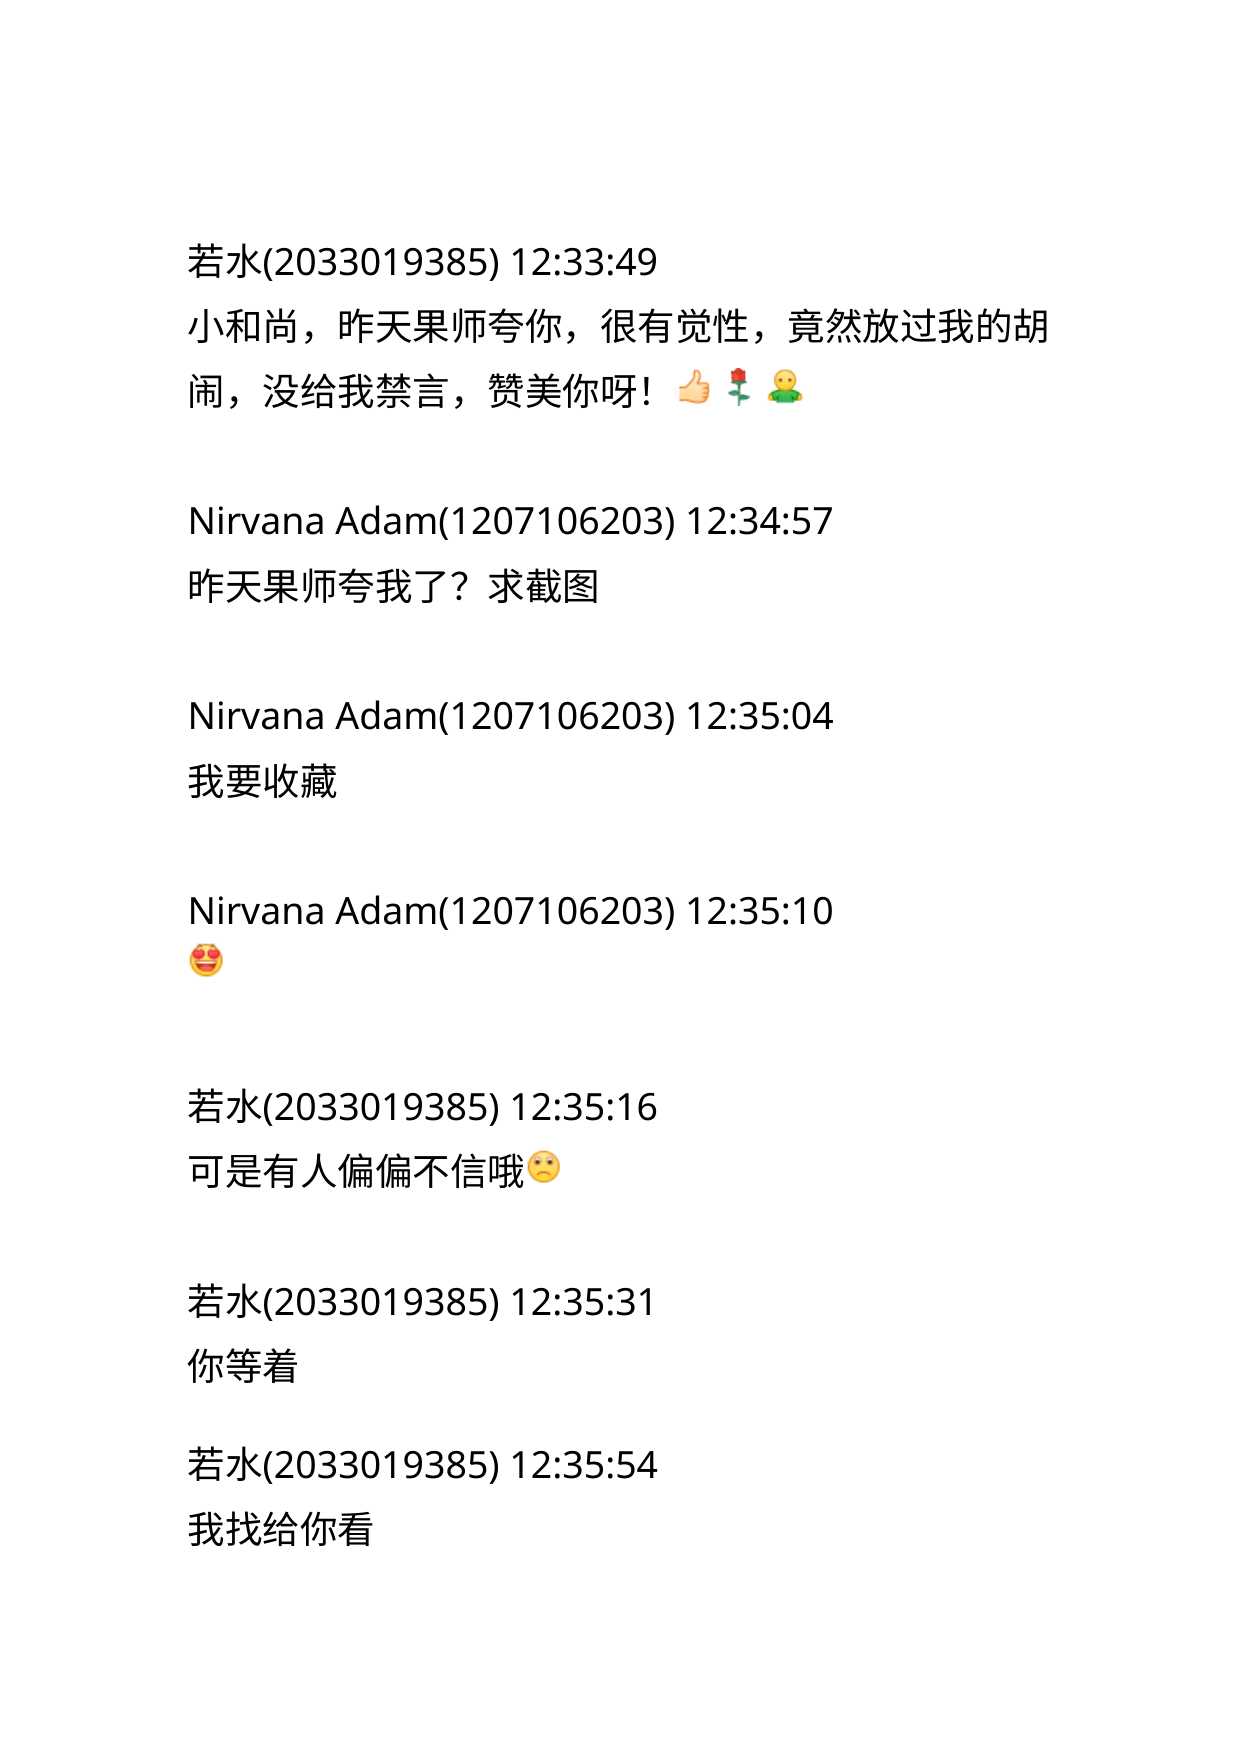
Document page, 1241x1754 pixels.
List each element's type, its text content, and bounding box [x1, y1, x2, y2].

picture [721, 368, 759, 406]
text Nirvana Adam(1207106203) 12:35:10 [187, 812, 1053, 942]
text Nirvana Adam(1207106203) 12:34:57 [187, 422, 1053, 552]
text 若水(2033019385) 12:35:54 [187, 1429, 1053, 1494]
text 我找给你看 [187, 1494, 1053, 1559]
text 小和尚，昨天果师夸你，很有觉性，竟然放过我的胡闹，没给我禁言，赞美你呀！ [187, 292, 1053, 422]
text 可是有人偏偏不信哦 [187, 1137, 1053, 1202]
text 若水(2033019385) 12:33:49 [187, 162, 1053, 292]
text 昨天果师夸我了？求截图 [187, 552, 1053, 617]
picture [675, 368, 713, 406]
text 你等着 [187, 1332, 1053, 1397]
text 若水(2033019385) 12:35:31 [187, 1202, 1053, 1332]
picture [187, 942, 226, 980]
picture [525, 1148, 563, 1186]
text 若水(2033019385) 12:35:16 [187, 1007, 1053, 1137]
text Nirvana Adam(1207106203) 12:35:04 [187, 617, 1053, 747]
text 我要收藏 [187, 747, 1053, 812]
picture [766, 368, 805, 406]
